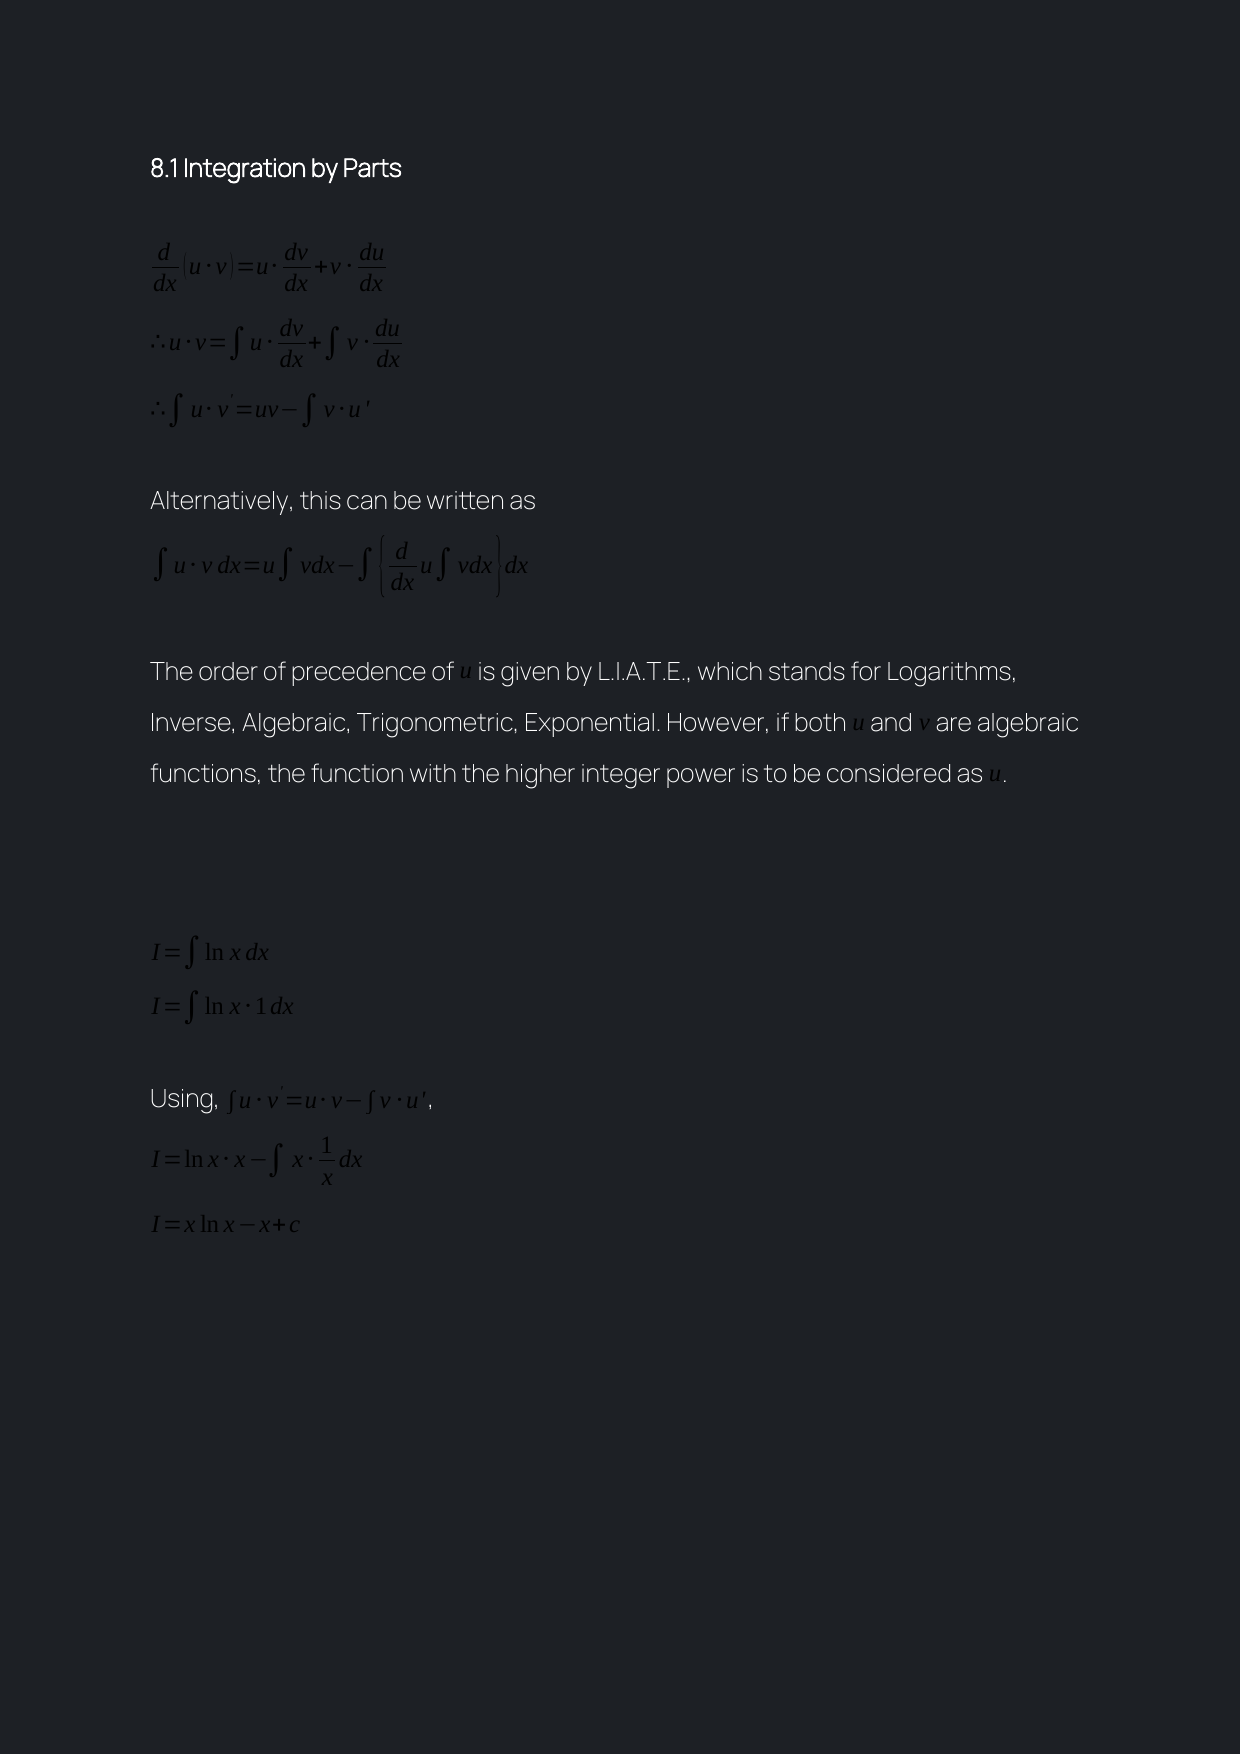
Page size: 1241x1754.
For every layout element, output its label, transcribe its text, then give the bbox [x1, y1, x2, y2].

text The order of precedence of is given by L.I.A.T.E., which stands for Logarithms, Inverse, Algebraic, Trigonometric, Exponential. However, if both and are algebraic functions, the function with the higher integer power is to be considered as . [150, 654, 1090, 790]
subtitle 8.1 Integration by Parts [150, 150, 1090, 184]
text Alternatively, this can be written as [150, 483, 1090, 517]
text Using, , [150, 1081, 1090, 1115]
